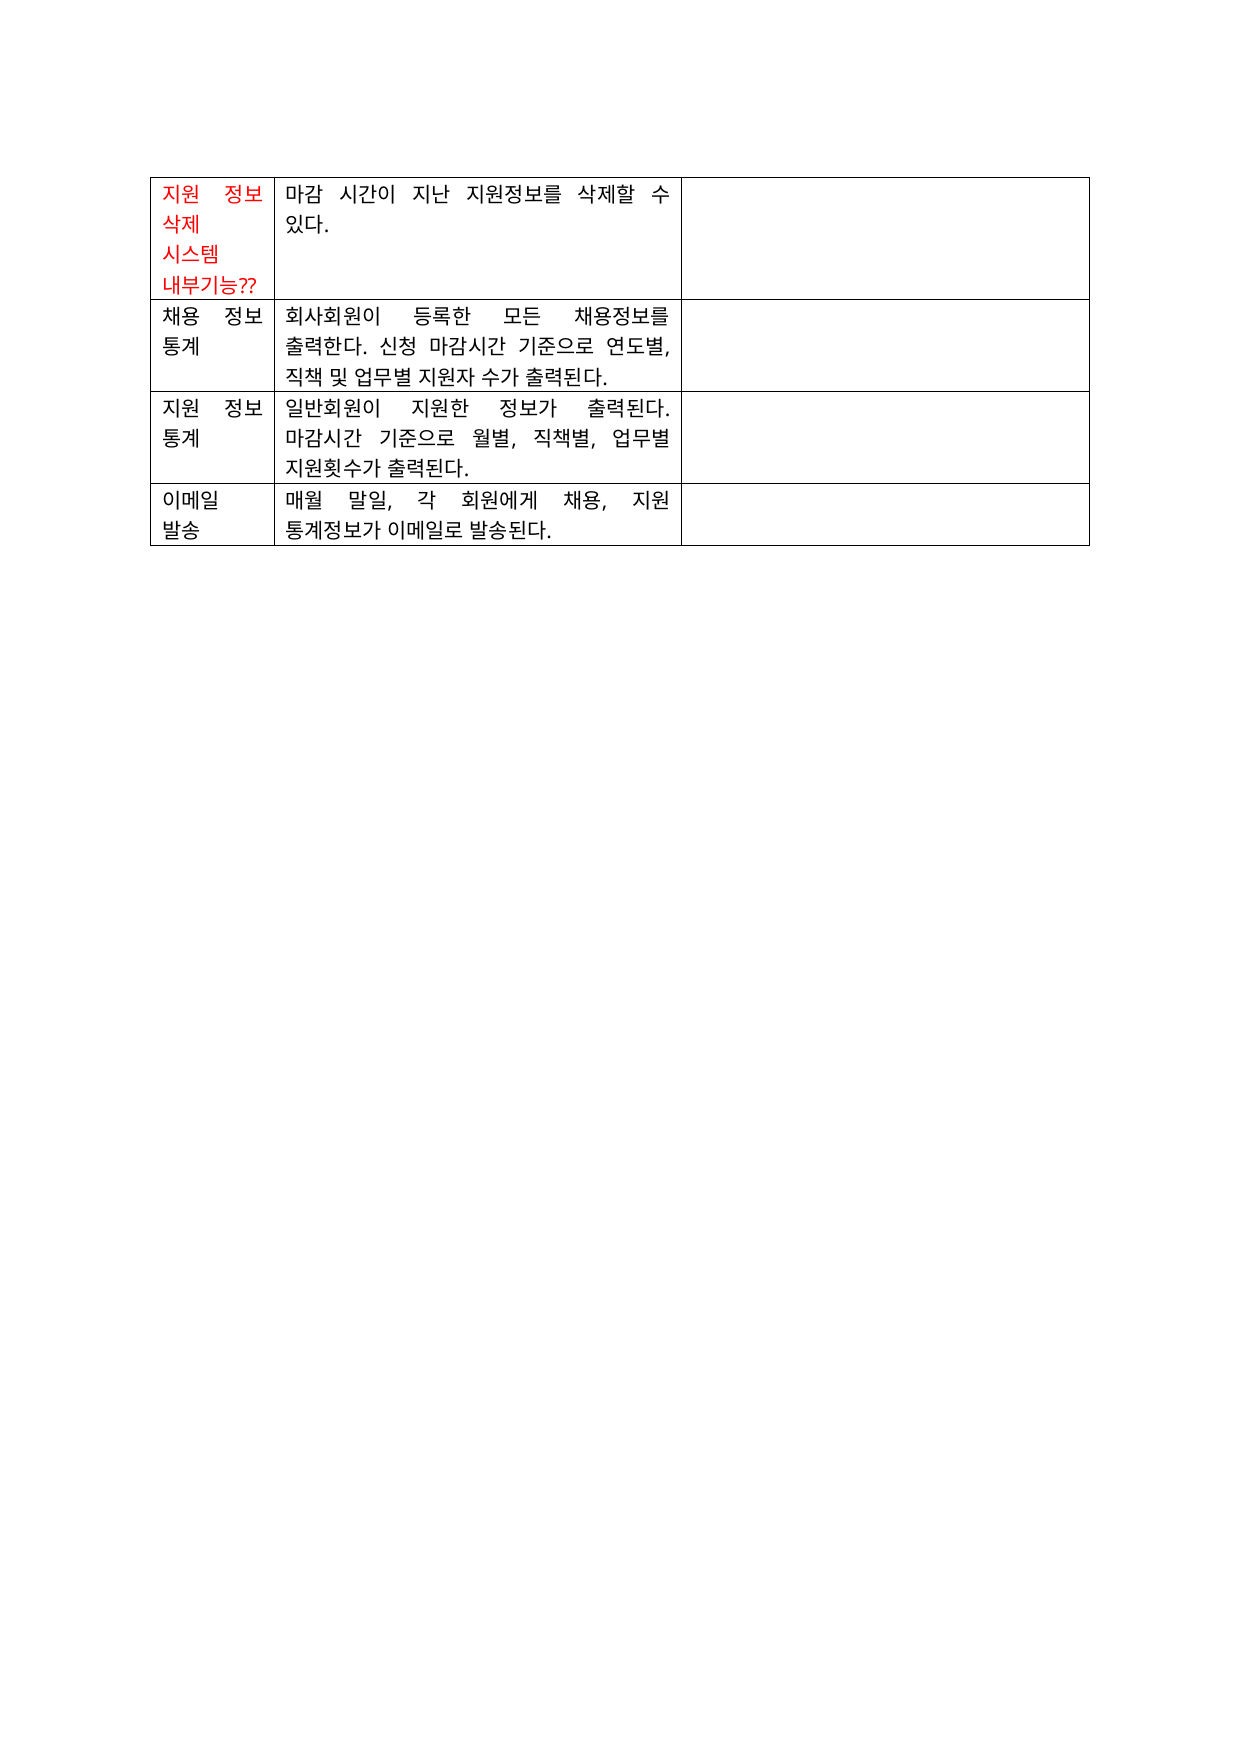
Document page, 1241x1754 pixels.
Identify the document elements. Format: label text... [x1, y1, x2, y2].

table_cell 이메일 발송 [151, 484, 274, 545]
table_cell 회사회원이 등록한 모든 채용정보를 출력한다. 신청 마감시간 기준으로 연도별, 직책 및 업무별 지원자 수가 출력된다. [275, 300, 681, 391]
table_cell [682, 392, 1089, 483]
table_cell 지원 정보 삭제 시스템 내부기능?? [151, 178, 274, 299]
table_cell 채용 정보 통계 [151, 300, 274, 391]
table_cell 지원 정보 통계 [151, 392, 274, 483]
table_cell 매월 말일, 각 회원에게 채용, 지원 통계정보가 이메일로 발송된다. [275, 484, 681, 545]
table_cell [682, 178, 1089, 299]
table_cell [682, 300, 1089, 391]
table_cell [682, 484, 1089, 545]
table_cell 마감 시간이 지난 지원정보를 삭제할 수 있다. [275, 178, 681, 299]
table_cell 일반회원이 지원한 정보가 출력된다. 마감시간 기준으로 월별, 직책별, 업무별 지원횟수가 출력된다. [275, 392, 681, 483]
